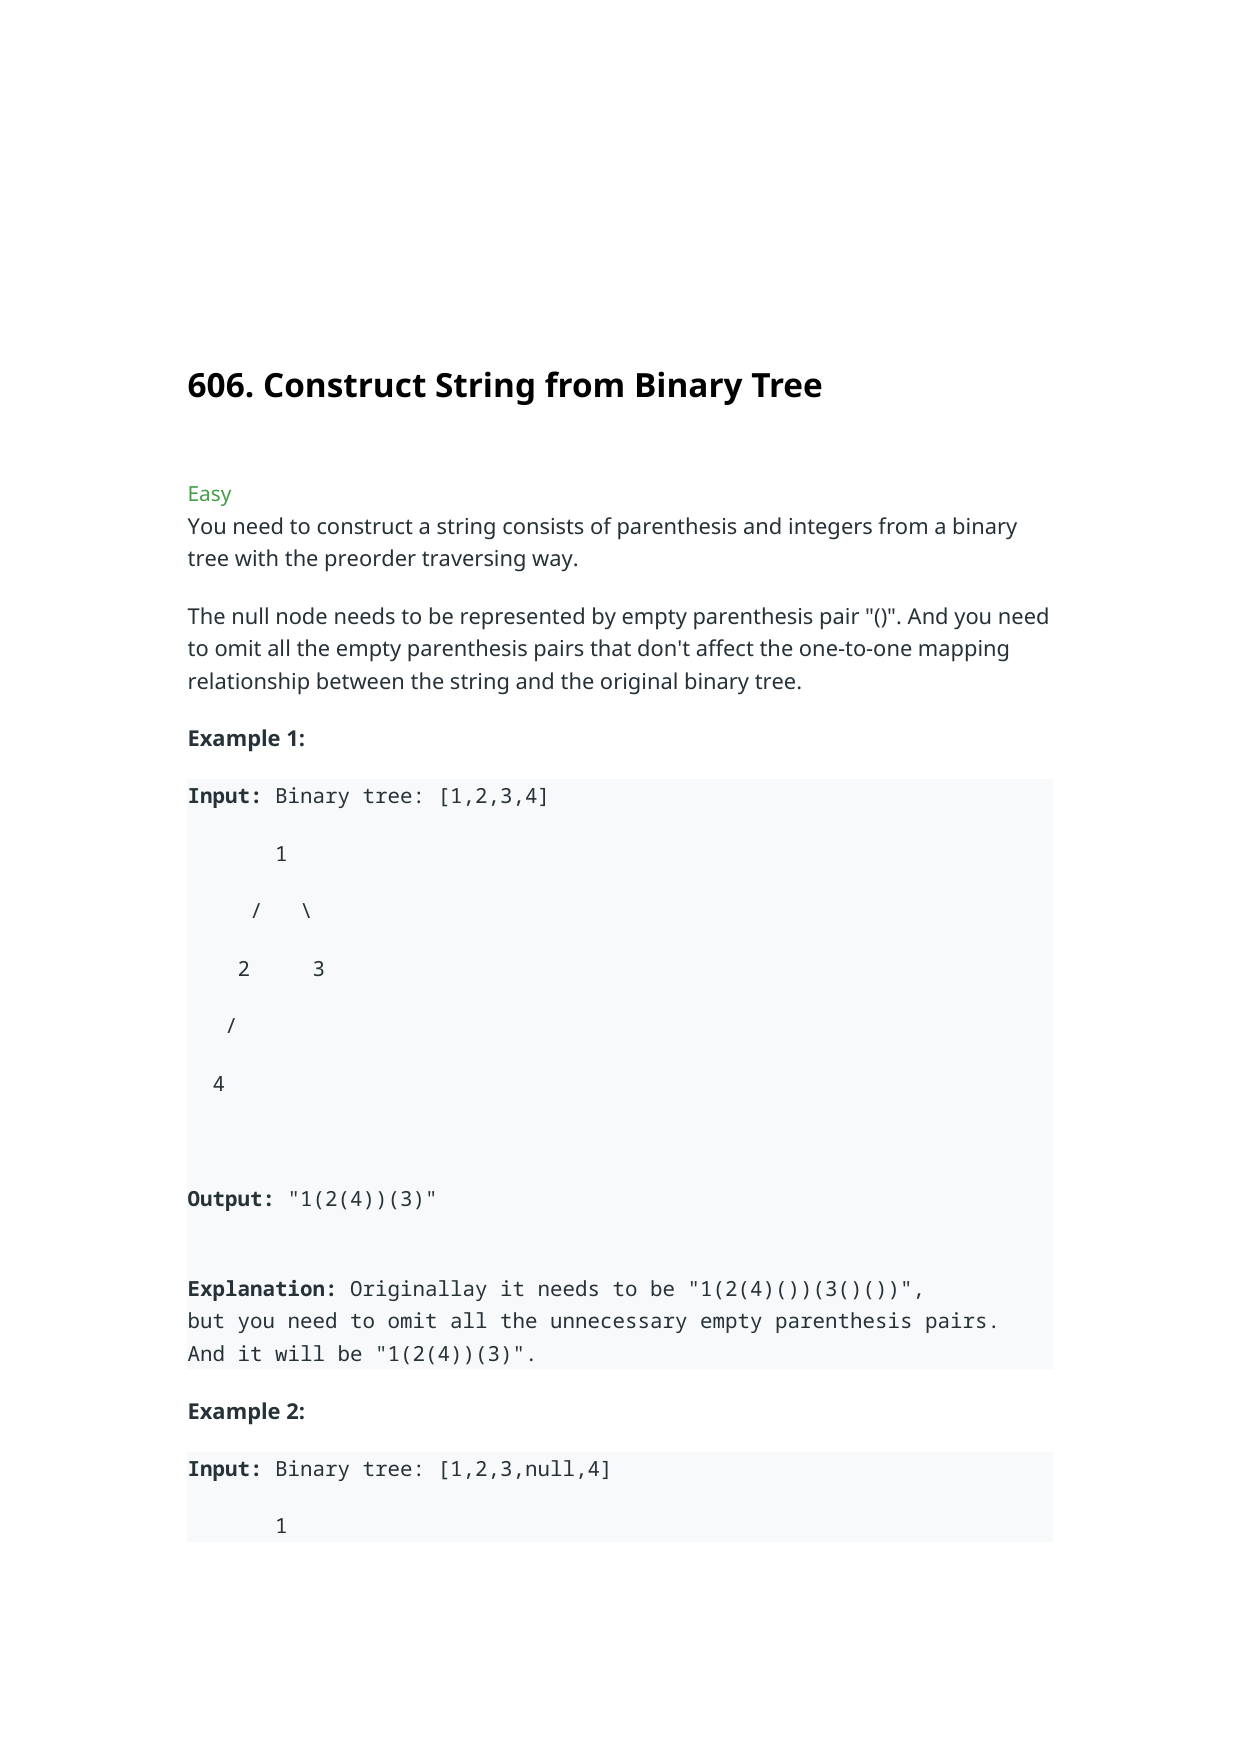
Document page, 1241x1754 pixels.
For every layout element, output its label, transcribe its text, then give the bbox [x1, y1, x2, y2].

text Example 2: [187, 1394, 1053, 1427]
text Input: Binary tree: [1,2,3,null,4] [187, 1452, 1053, 1484]
text Explanation: Originallay it needs to be "1(2(4)())(3()())", but you need to omit all the unnecessary empty parenthesis pairs. And it will be "1(2(4))(3)". [187, 1239, 1053, 1369]
text Output: "1(2(4))(3)" [187, 1182, 1053, 1214]
text / [187, 1009, 1053, 1042]
text 2 3 [187, 952, 1053, 984]
text 4 [187, 1067, 1053, 1099]
text / \ [187, 894, 1053, 927]
text Input: Binary tree: [1,2,3,4] [187, 779, 1053, 812]
text You need to construct a string consists of parenthesis and integers from a binary tree with the preorder traversing way. [187, 509, 1053, 574]
text 1 [187, 837, 1053, 869]
text The null node needs to be represented by empty parenthesis pair "()". And you need to omit all the empty parenthesis pairs that don't affect the one-to-one mapping relationship between the string and the original binary tree. [187, 599, 1053, 697]
text 1 [187, 1509, 1053, 1542]
subtitle 606. Construct String from Binary Tree [187, 352, 1053, 417]
text Example 1: [187, 722, 1053, 754]
text Easy [187, 477, 1053, 509]
